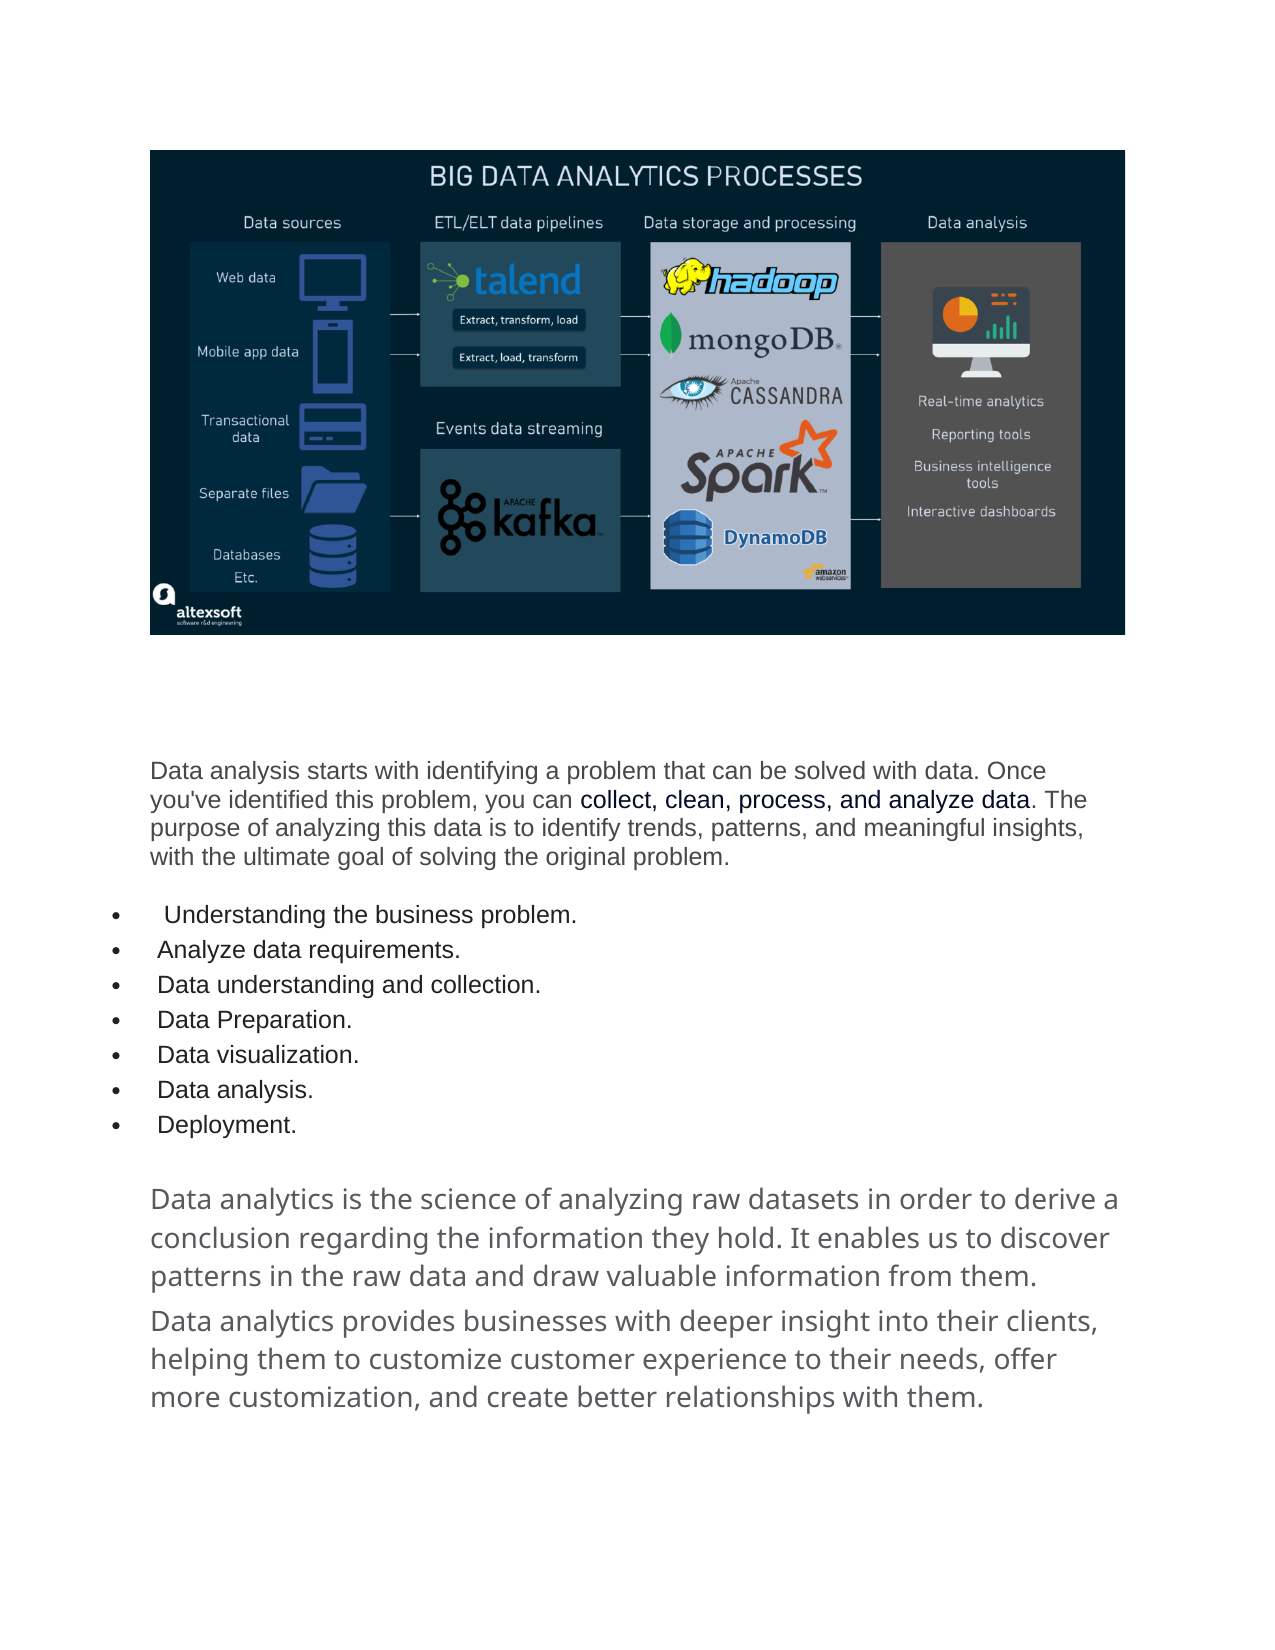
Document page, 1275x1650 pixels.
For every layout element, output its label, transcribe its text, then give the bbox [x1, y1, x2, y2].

text Data analytics is the science of analyzing raw datasets in order to derive a conclusion regarding the information they hold. It enables us to discover patterns in the raw data and draw valuable information from them. [150, 1179, 1125, 1294]
list Data analysis. [112, 1074, 1125, 1103]
list Data visualization. [112, 1039, 1125, 1068]
list Analyze data requirements. [112, 934, 1125, 963]
list Deployment. [112, 1109, 1125, 1138]
list Data understanding and collection. [112, 969, 1125, 998]
text Data analytics provides businesses with deeper insight into their clients, helping them to customize customer experience to their needs, offer more customization, and create better relationships with them. [150, 1301, 1125, 1416]
list Data Preparation. [112, 1004, 1125, 1033]
text Data analysis starts with identifying a problem that can be solved with data. Once you've identified this problem, you can collect, clean, process, and analyze data. The purpose of analyzing this data is to identify trends, patterns, and meaningful insights, with the ultimate goal of solving the original problem. [150, 756, 1125, 871]
picture [150, 150, 1125, 635]
list Understanding the business problem. [112, 899, 1125, 928]
